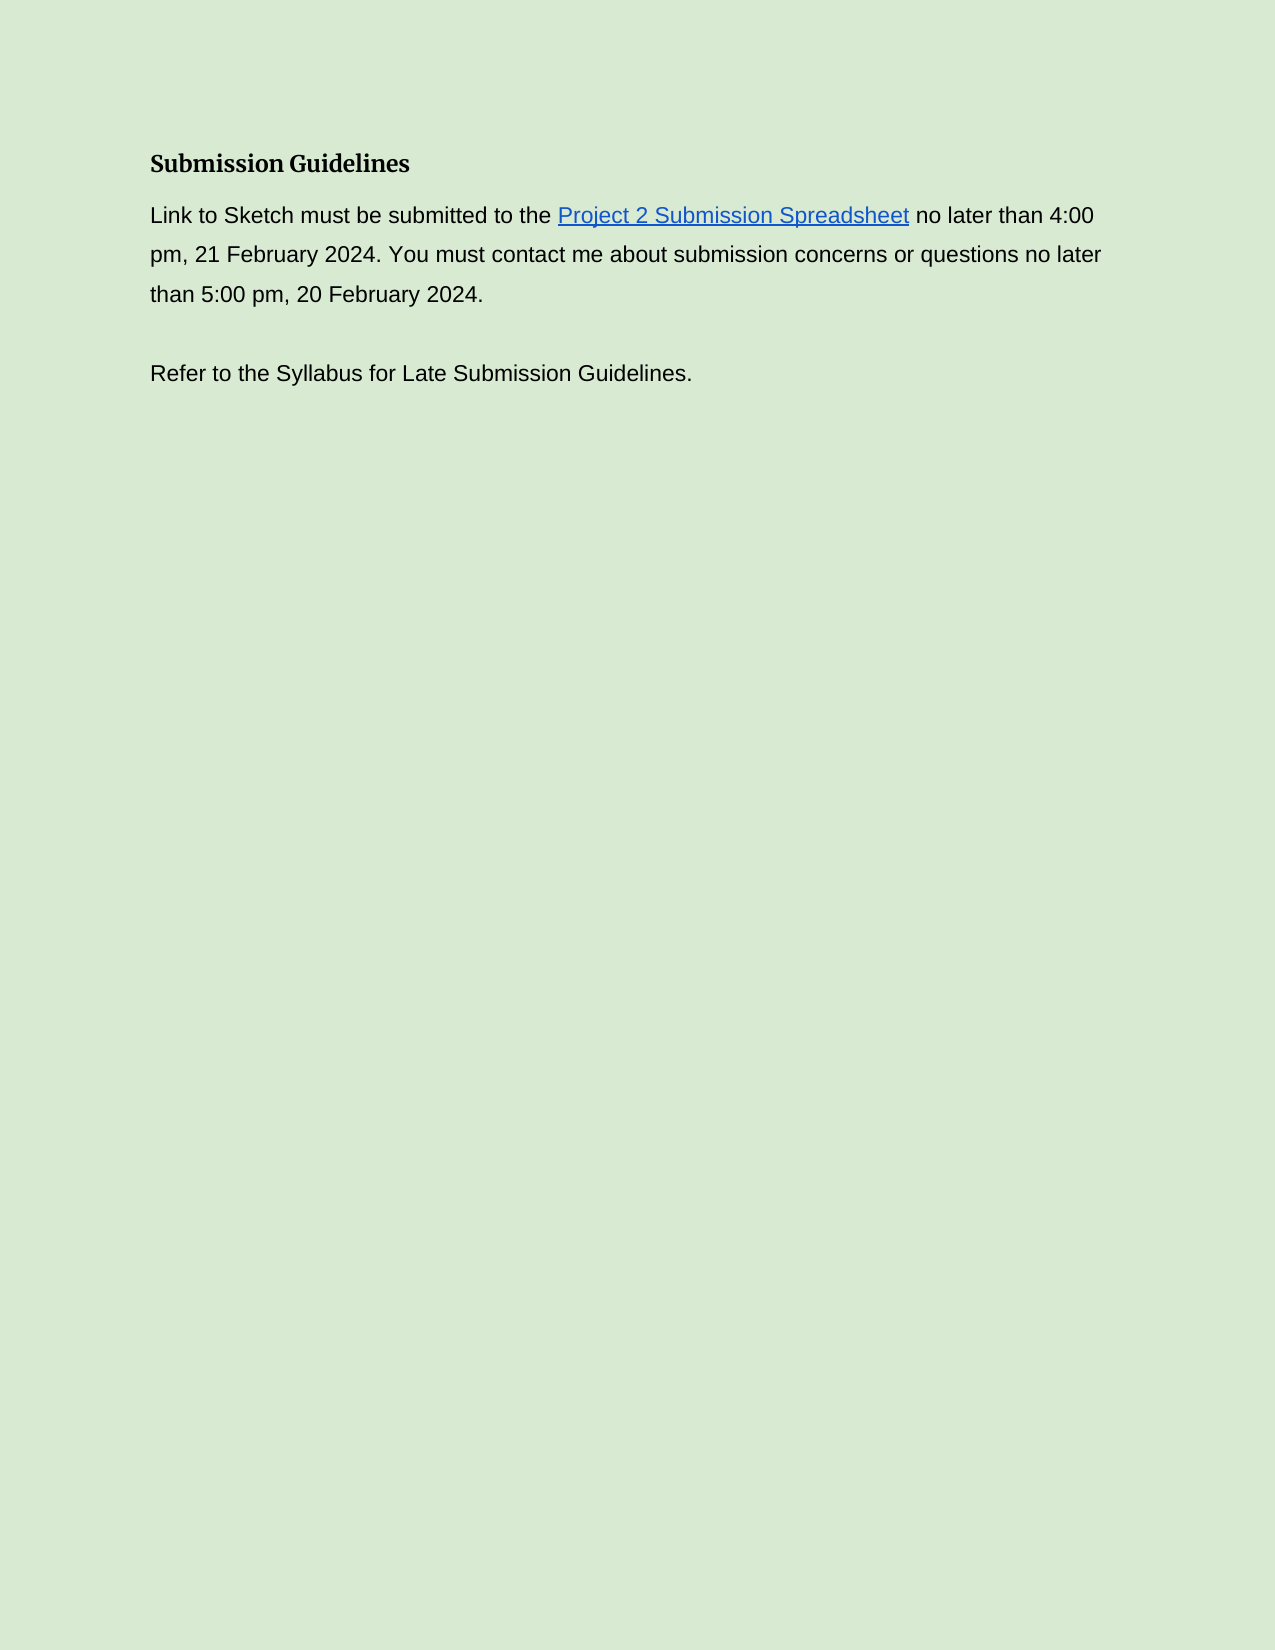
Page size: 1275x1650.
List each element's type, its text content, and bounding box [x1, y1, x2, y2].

text Link to Sketch must be submitted to the Project 2 Submission Spreadsheet no later than 4:00 pm, 21 February 2024. You must contact me about submission concerns or questions no later than 5:00 pm, 20 February 2024. [150, 202, 1125, 307]
text Refer to the Syllabus for Late Submission Guidelines. [150, 359, 1125, 386]
subtitle Submission Guidelines [150, 150, 1125, 179]
